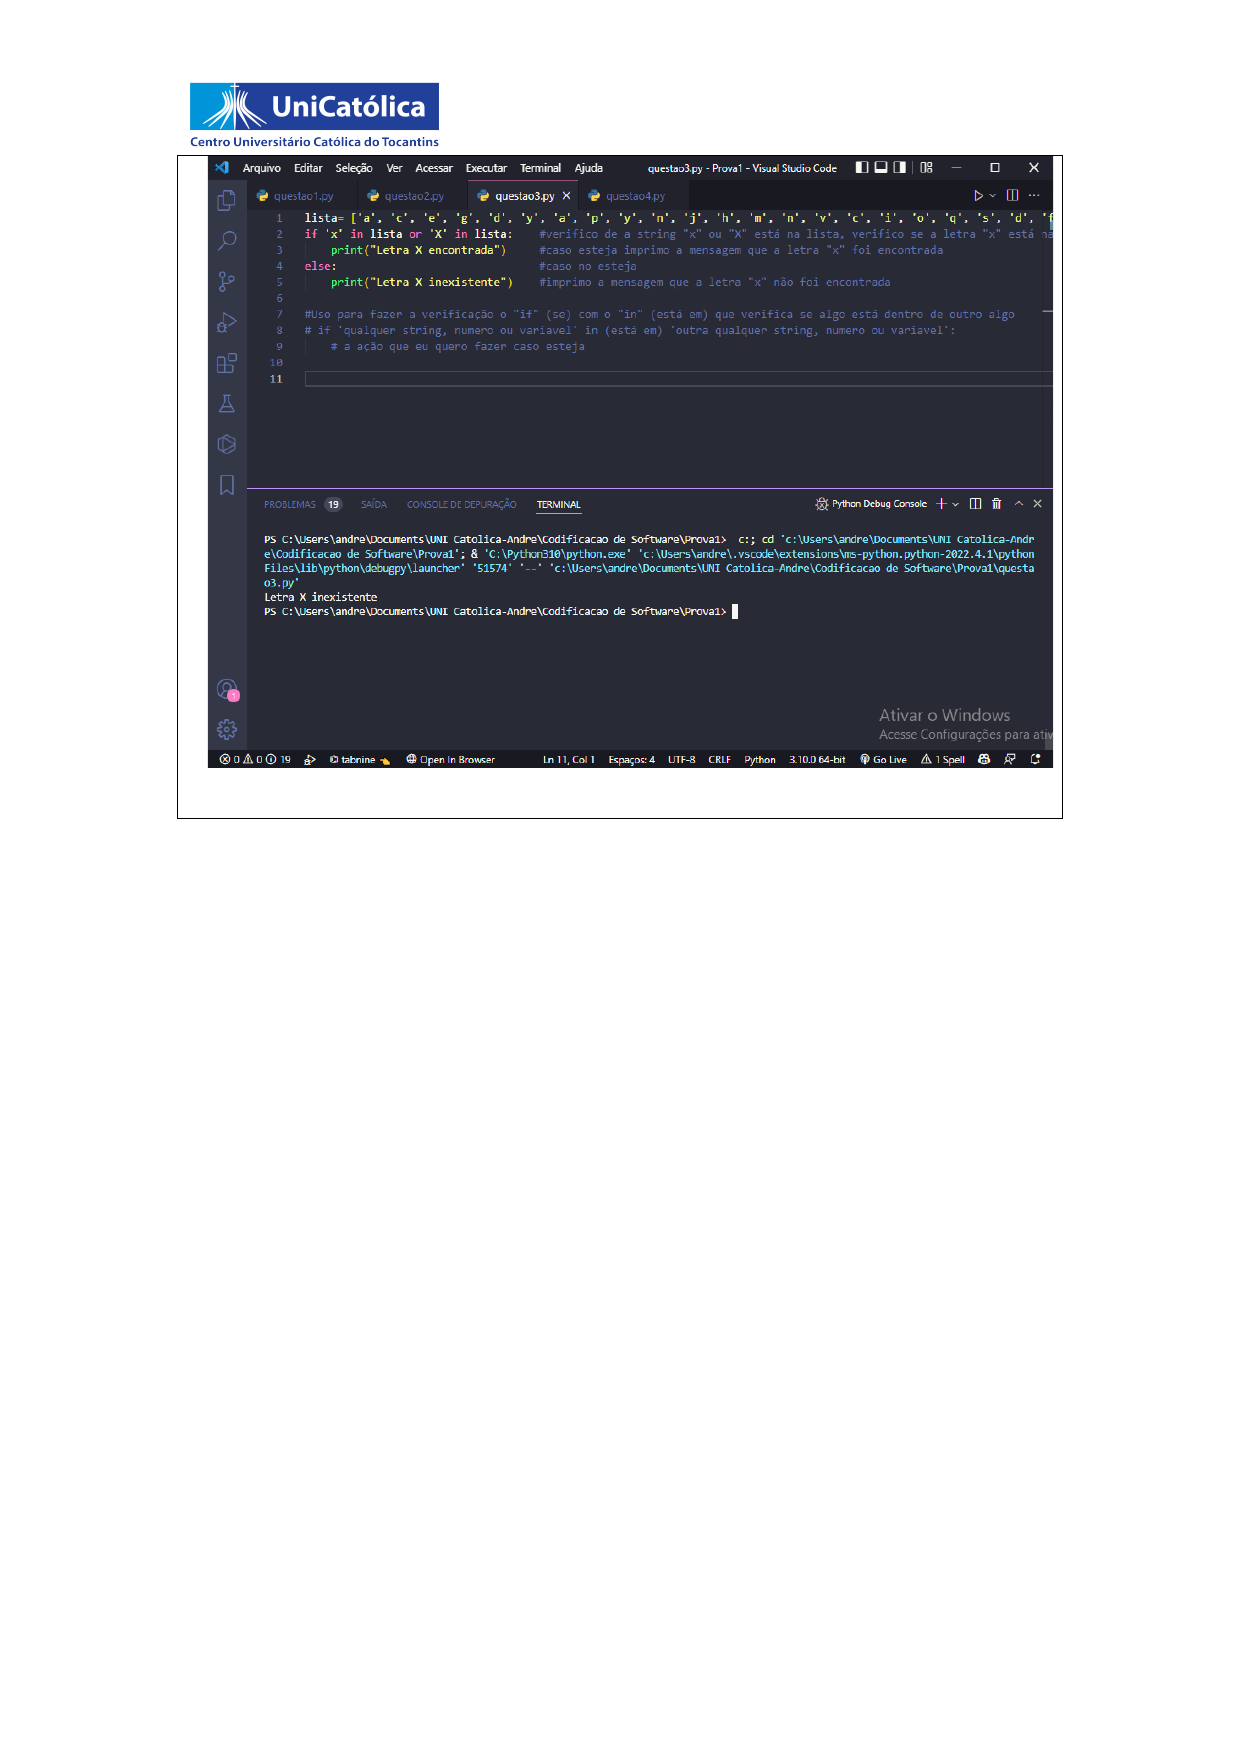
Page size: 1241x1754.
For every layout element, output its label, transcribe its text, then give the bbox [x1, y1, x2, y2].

table_cell Coloque aqui a imagem mostrando o resultado da execução do código [178, 156, 1062, 818]
picture [177, 73, 452, 155]
